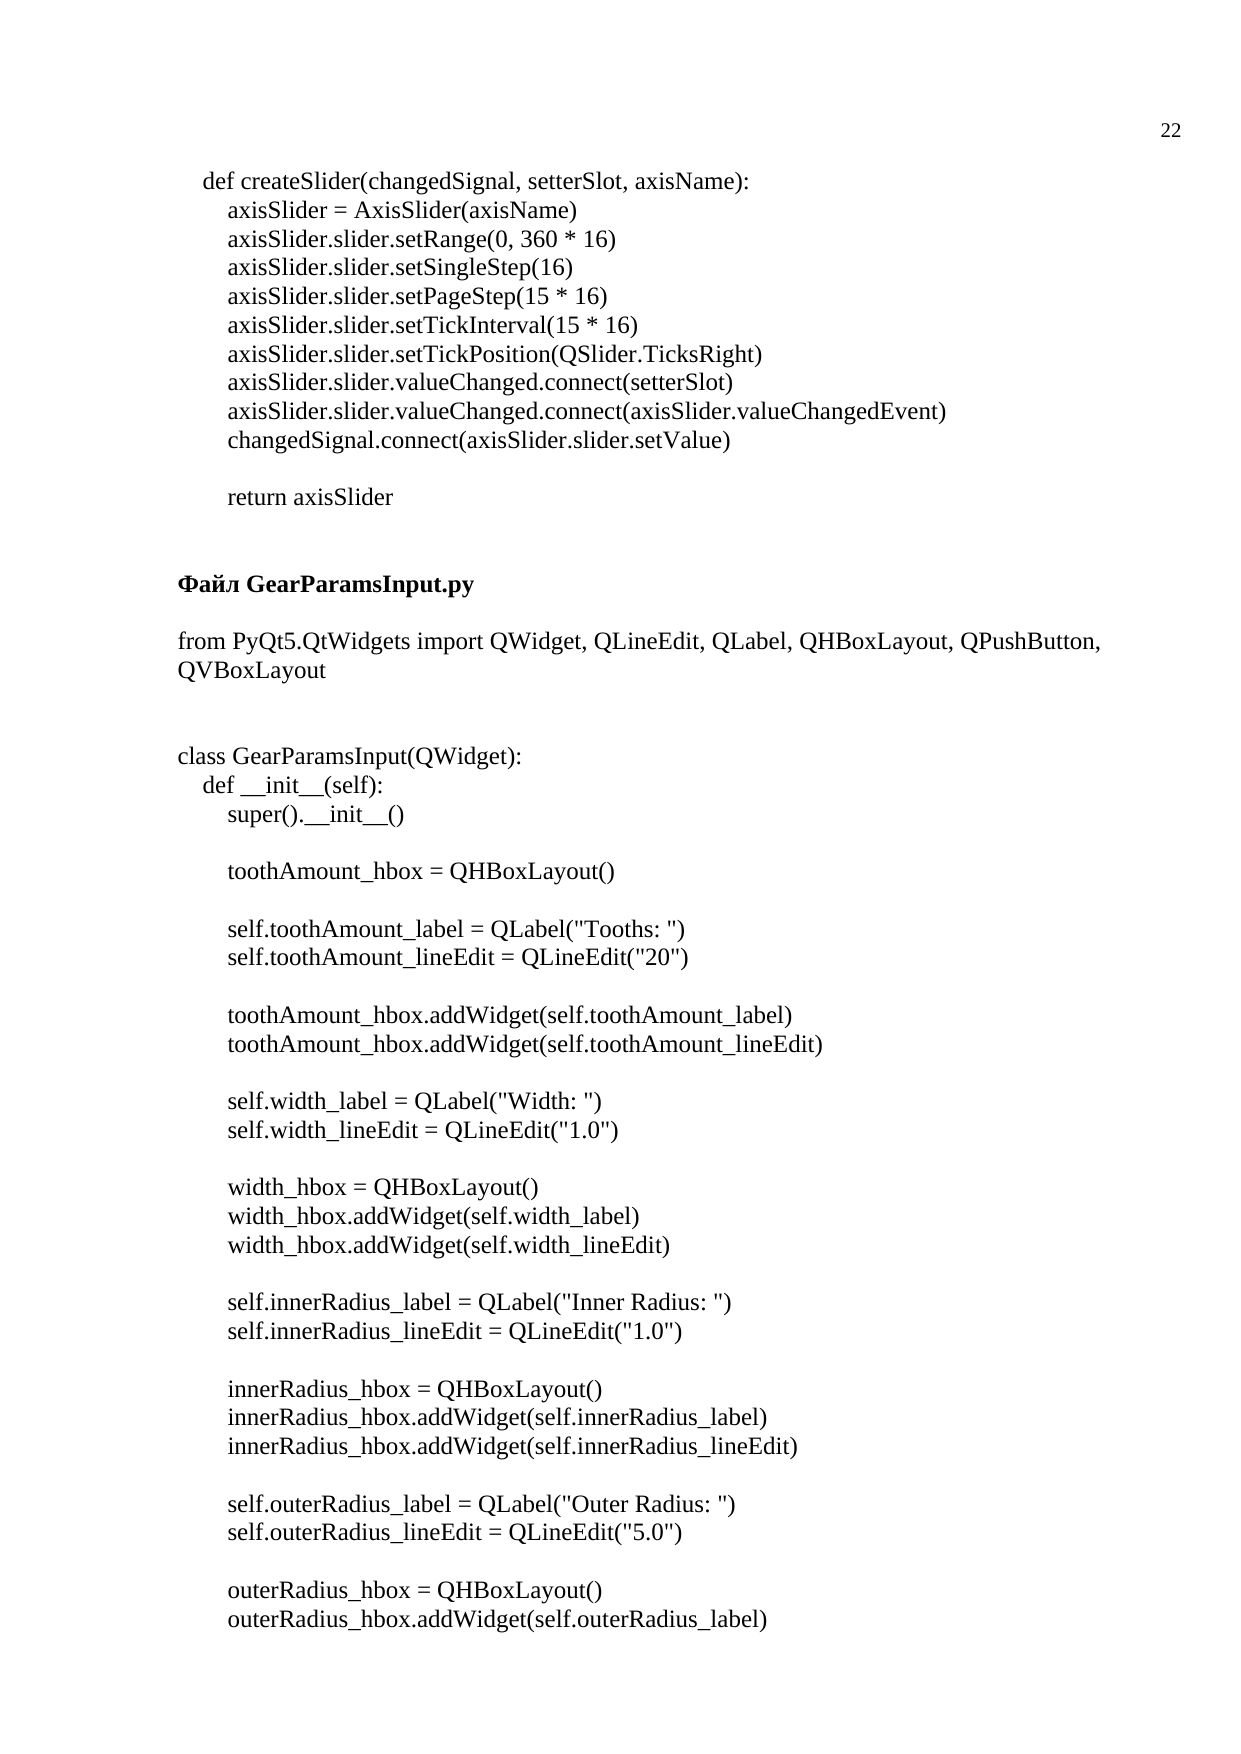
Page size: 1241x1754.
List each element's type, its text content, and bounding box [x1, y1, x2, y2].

text self.width_label = QLabel("Width: ") [177, 1086, 1181, 1115]
text self.innerRadius_label = QLabel("Inner Radius: ") [177, 1287, 1181, 1316]
text return axisSlider [177, 482, 1181, 511]
text self.toothAmount_label = QLabel("Tooths: ") [177, 914, 1181, 942]
text axisSlider = AxisSlider(axisName) [177, 195, 1181, 224]
text self.outerRadius_label = QLabel("Outer Radius: ") [177, 1489, 1181, 1517]
text axisSlider.slider.setTickPosition(QSlider.TicksRight) [177, 339, 1181, 367]
text self.width_lineEdit = QLineEdit("1.0") [177, 1115, 1181, 1144]
text self.toothAmount_lineEdit = QLineEdit("20") [177, 942, 1181, 971]
text Файл GearParamsInput.py [177, 569, 1181, 597]
text def __init__(self): [177, 770, 1181, 799]
text outerRadius_hbox.addWidget(self.outerRadius_label) [177, 1604, 1181, 1632]
text width_hbox = QHBoxLayout() [177, 1172, 1181, 1201]
text axisSlider.slider.valueChanged.connect(setterSlot) [177, 367, 1181, 396]
text self.innerRadius_lineEdit = QLineEdit("1.0") [177, 1316, 1181, 1345]
text super().__init__() [177, 799, 1181, 827]
text innerRadius_hbox = QHBoxLayout() [177, 1374, 1181, 1402]
text innerRadius_hbox.addWidget(self.innerRadius_label) [177, 1402, 1181, 1431]
text from PyQt5.QtWidgets import QWidget, QLineEdit, QLabel, QHBoxLayout, QPushButton, QVBoxLayout [177, 626, 1181, 684]
text self.outerRadius_lineEdit = QLineEdit("5.0") [177, 1517, 1181, 1546]
text axisSlider.slider.valueChanged.connect(axisSlider.valueChangedEvent) [177, 396, 1181, 425]
text axisSlider.slider.setTickInterval(15 * 16) [177, 310, 1181, 339]
text axisSlider.slider.setPageStep(15 * 16) [177, 281, 1181, 310]
text def createSlider(changedSignal, setterSlot, axisName): [177, 166, 1181, 195]
text class GearParamsInput(QWidget): [177, 741, 1181, 770]
text outerRadius_hbox = QHBoxLayout() [177, 1575, 1181, 1604]
text changedSignal.connect(axisSlider.slider.setValue) [177, 425, 1181, 454]
text axisSlider.slider.setSingleStep(16) [177, 252, 1181, 281]
text width_hbox.addWidget(self.width_label) [177, 1201, 1181, 1230]
text toothAmount_hbox.addWidget(self.toothAmount_lineEdit) [177, 1029, 1181, 1057]
text width_hbox.addWidget(self.width_lineEdit) [177, 1230, 1181, 1259]
text axisSlider.slider.setRange(0, 360 * 16) [177, 224, 1181, 252]
text innerRadius_hbox.addWidget(self.innerRadius_lineEdit) [177, 1431, 1181, 1460]
text toothAmount_hbox.addWidget(self.toothAmount_label) [177, 1000, 1181, 1029]
text toothAmount_hbox = QHBoxLayout() [177, 856, 1181, 885]
